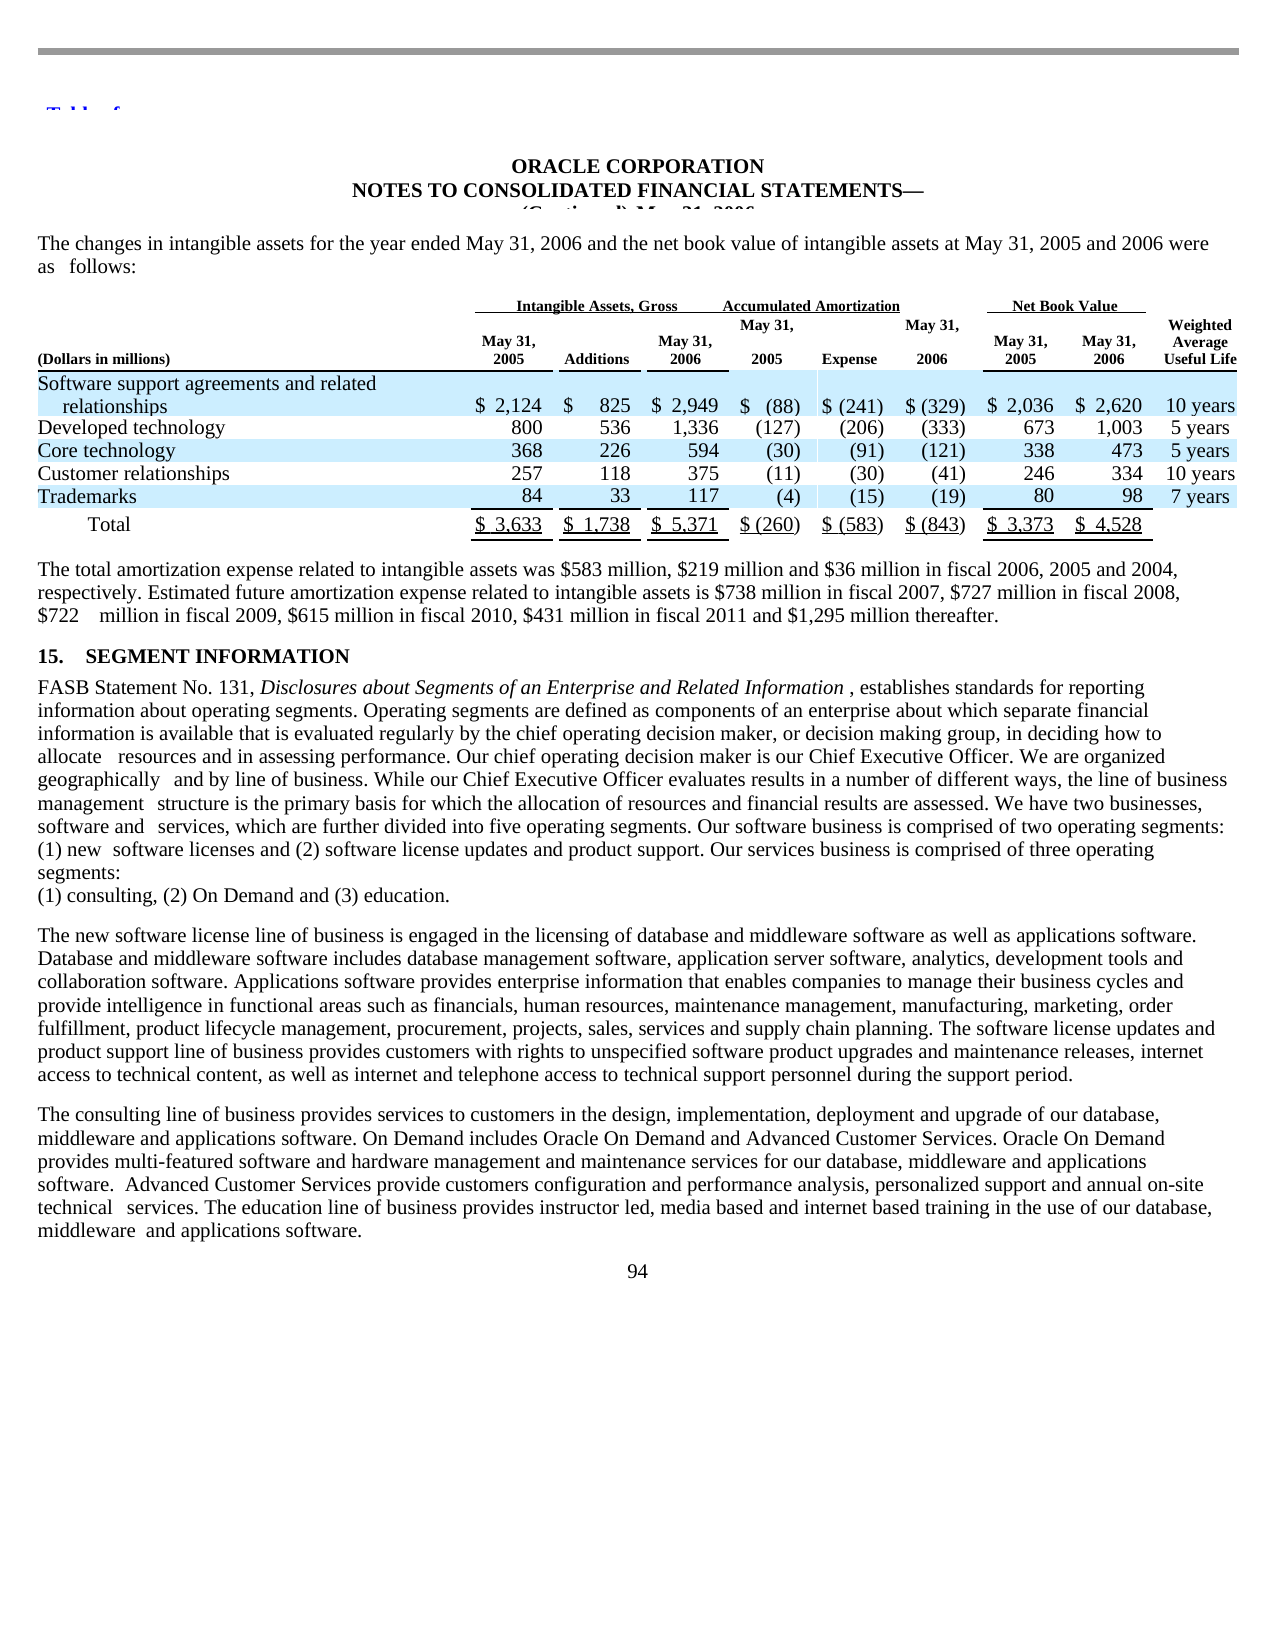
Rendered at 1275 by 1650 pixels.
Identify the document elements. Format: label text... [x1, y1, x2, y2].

text FASB Statement No. 131, Disclosures about Segments of an Enterprise and Related Information , establishes standards for reporting information about operating segments. Operating segments are defined as components of an enterprise about which separate financial information is available that is evaluated regularly by the chief operating decision maker, or decision making group, in deciding how to allocate resources and in assessing performance. Our chief operating decision maker is our Chief Executive Officer. We are organized geographically and by line of business. While our Chief Executive Officer evaluates results in a number of different ways, the line of business management structure is the primary basis for which the allocation of resources and financial results are assessed. We have two businesses, software and services, which are further divided into five operating segments. Our software business is comprised of two operating segments: (1) new software licenses and (2) software license updates and product support. Our services business is comprised of three operating segments: [37, 676, 1230, 884]
text (1) consulting, (2) On Demand and (3) education. [37, 884, 1252, 907]
text The total amortization expense related to intangible assets was $583 million, $219 million and $36 million in fiscal 2006, 2005 and 2004, respectively. Estimated future amortization expense related to intangible assets is $738 million in fiscal 2007, $727 million in fiscal 2008, $722 million in fiscal 2009, $615 million in fiscal 2010, $431 million in fiscal 2011 and $1,295 million thereafter. [37, 558, 1218, 627]
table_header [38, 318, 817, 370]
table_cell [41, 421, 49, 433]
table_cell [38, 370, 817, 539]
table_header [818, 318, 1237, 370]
text The changes in intangible assets for the year ended May 31, 2006 and the net book value of intangible assets at May 31, 2005 and 2006 were as follows: [37, 232, 1230, 278]
text Intangible Assets, Gross Accumulated Amortization Net Book Value [475, 296, 1254, 314]
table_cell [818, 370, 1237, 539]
text The new software license line of business is engaged in the licensing of database and middleware software as well as applications software. Database and middleware software includes database management software, application server software, analytics, development tools and collaboration software. Applications software provides enterprise information that enables companies to manage their business cycles and provide intelligence in functional areas such as financials, human resources, maintenance management, manufacturing, marketing, order fulfillment, product lifecycle management, procurement, projects, sales, services and supply chain planning. The software license updates and product support line of business provides customers with rights to unspecified software product upgrades and maintenance releases, internet access to technical content, as well as internet and telephone access to technical support personnel during the support period. [37, 924, 1218, 1086]
text 94 [299, 1259, 976, 1283]
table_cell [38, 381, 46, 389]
subtitle SEGMENT INFORMATION [37, 644, 1254, 668]
text The consulting line of business provides services to customers in the design, implementation, deployment and upgrade of our database, middleware and applications software. On Demand includes Oracle On Demand and Advanced Customer Services. Oracle On Demand provides multi-featured software and hardware management and maintenance services for our database, middleware and applications software. Advanced Customer Services provide customers configuration and performance analysis, personalized support and annual on-site technical services. The education line of business provides instructor led, media based and internet based training in the use of our database, middleware and applications software. [37, 1103, 1222, 1242]
